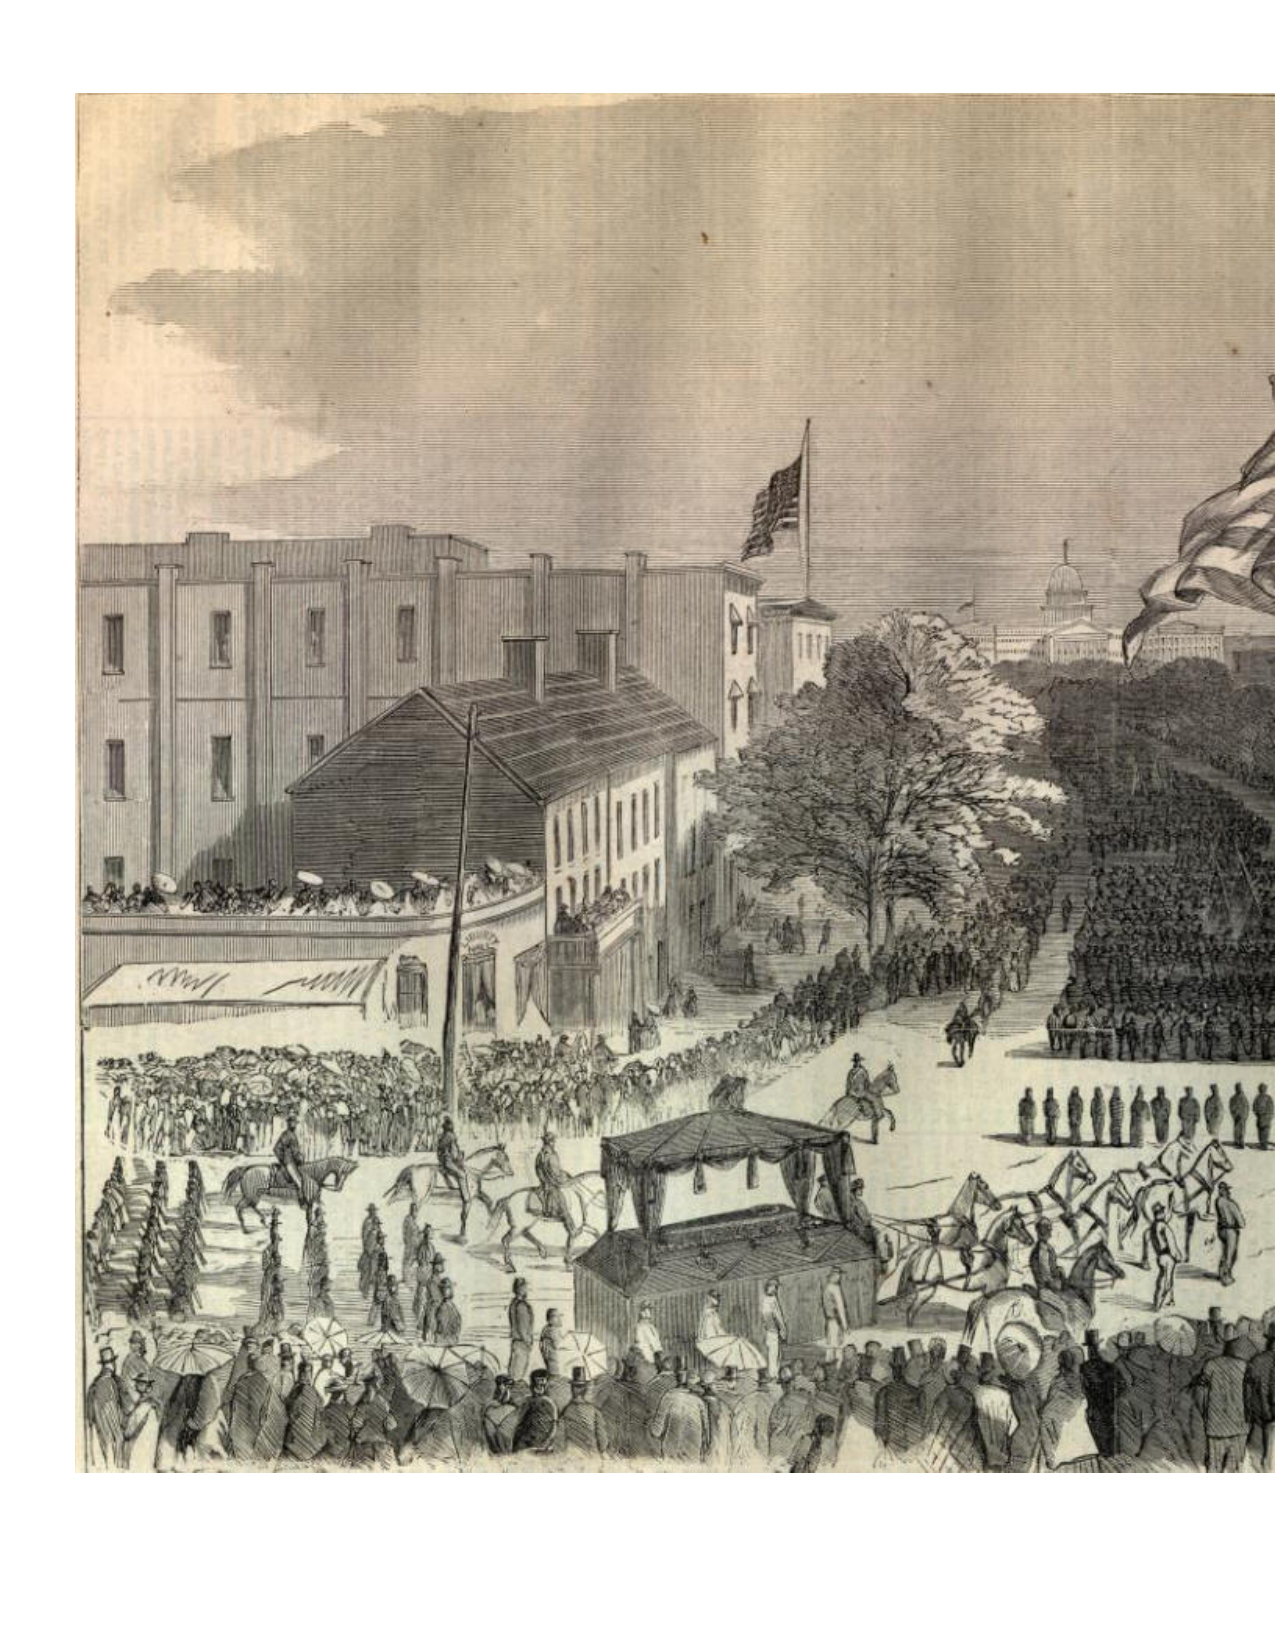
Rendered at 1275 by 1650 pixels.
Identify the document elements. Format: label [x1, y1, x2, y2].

picture [75, 93, 1275, 1473]
